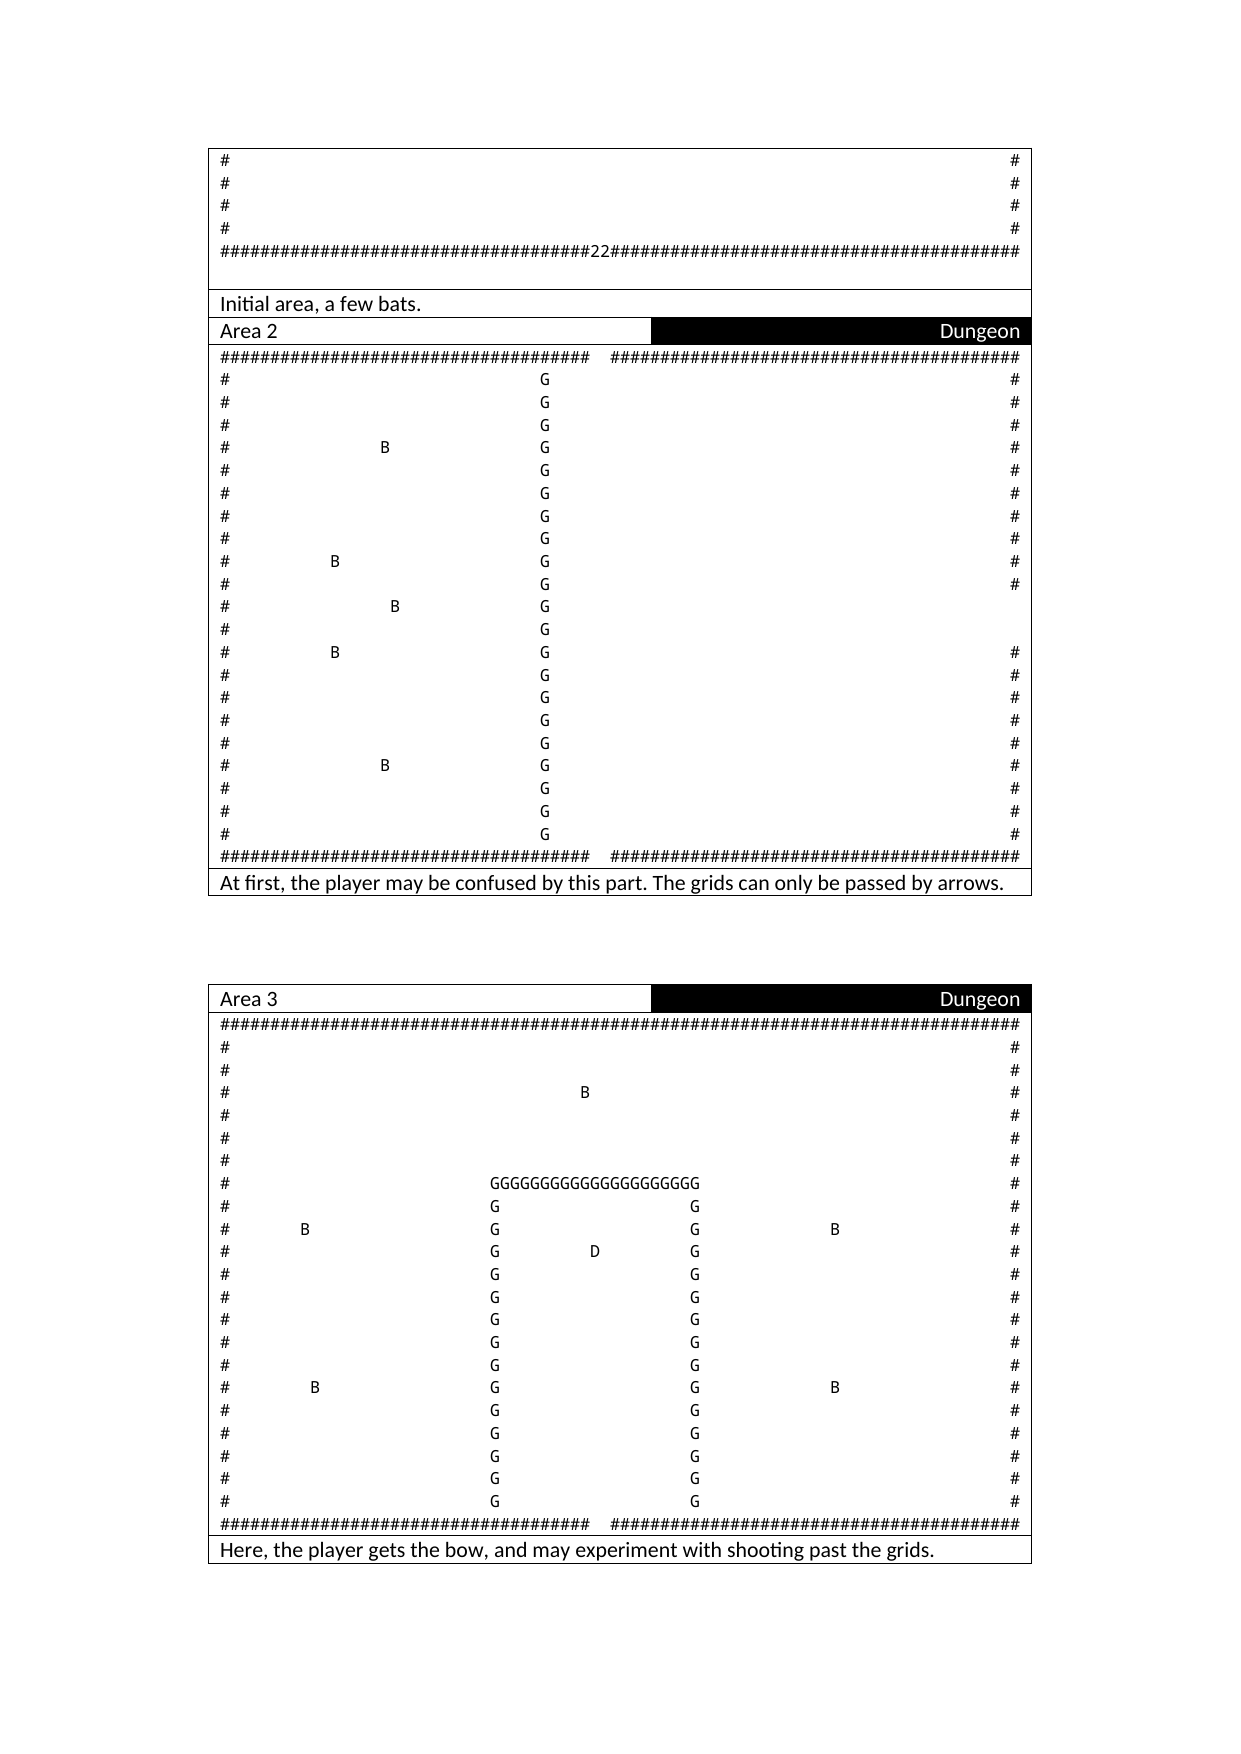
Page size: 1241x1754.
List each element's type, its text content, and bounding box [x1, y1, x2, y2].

table_header Area 3 [209, 985, 651, 1012]
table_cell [209, 149, 1031, 289]
table_header Dungeon [652, 985, 1031, 1012]
table_cell ##################################### ######################################### # G # # G # # G # # B G # # G # # G # # G # # G # # B G # # G # # B G # G # B G # # G # # G # # G # # G # # B G # # G # # G # # G # ##################################### ######################################### [209, 345, 1031, 868]
table_cell Here, the player gets the bow, and may experiment with shooting past the grids. [209, 1536, 1031, 1563]
table_cell At first, the player may be confused by this part. The grids can only be passed by arrows. [209, 869, 1031, 895]
table_cell ################################################################################ # # # # # B # # # # # # # # GGGGGGGGGGGGGGGGGGGGG # # G G # # B G G B # # G D G # # G G # # G G # # G G # # G G # # G G # # B G G B # # G G # # G G # # G G # # G G # # G G # ##################################### ######################################### [209, 1013, 1031, 1535]
table_cell Initial area, a few bats. [209, 290, 1031, 317]
table_cell Dungeon [652, 318, 1031, 344]
table_cell Area 2 [209, 318, 651, 344]
